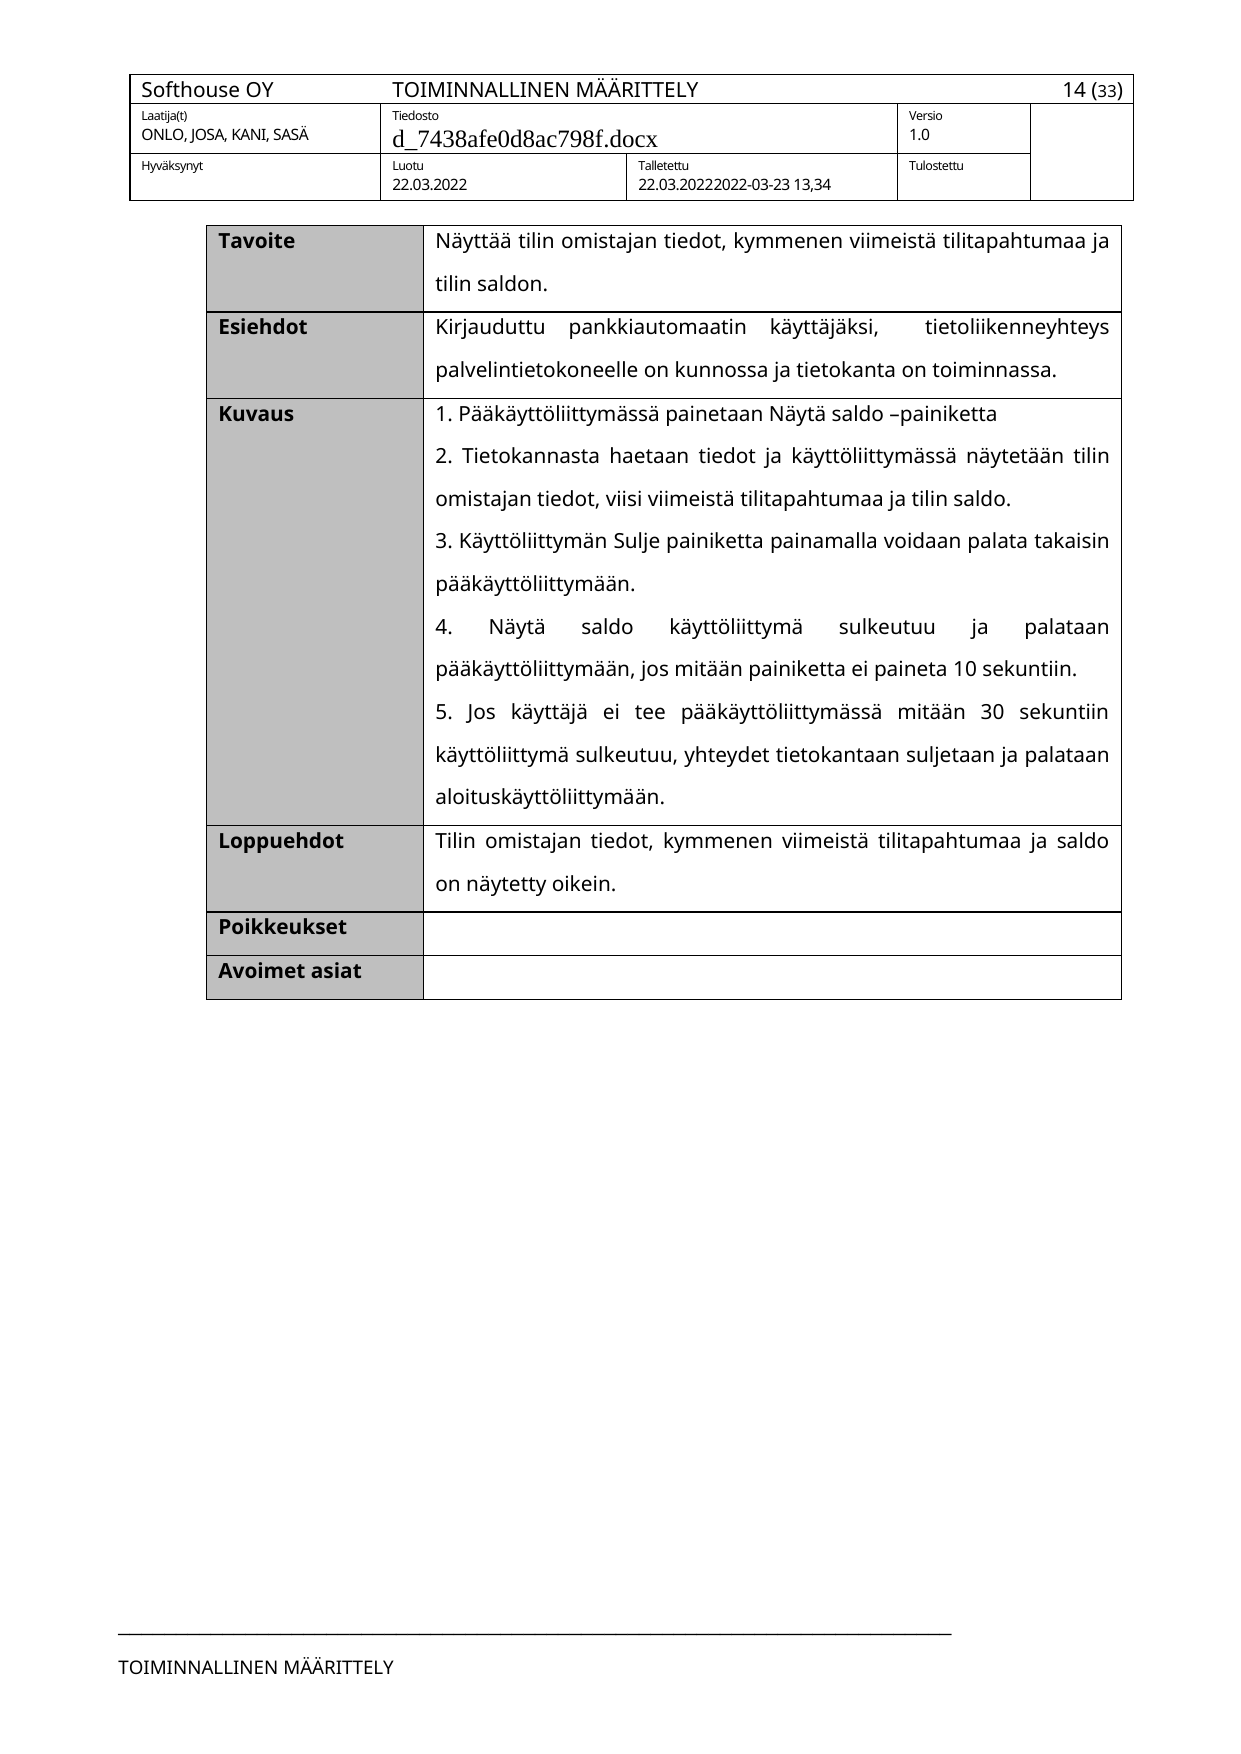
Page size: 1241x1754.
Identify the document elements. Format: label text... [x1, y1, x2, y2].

table_cell [424, 956, 1121, 999]
table_cell Tilin omistajan tiedot, kymmenen viimeistä tilitapahtumaa ja saldo on näytetty oikein. [424, 826, 1121, 911]
table_cell Poikkeukset [207, 913, 423, 955]
table_cell Loppuehdot [207, 826, 423, 911]
table_cell Näyttää tilin omistajan tiedot, kymmenen viimeistä tilitapahtumaa ja tilin saldon. [424, 226, 1121, 311]
table_cell Kuvaus [207, 399, 423, 825]
table_cell Tavoite [207, 226, 423, 311]
table_cell Esiehdot [207, 313, 423, 398]
table_cell Kirjauduttu pankkiautomaatin käyttäjäksi, tietoliikenneyhteys palvelintietokoneelle on kunnossa ja tietokanta on toiminnassa. [424, 313, 1121, 398]
table_cell 1. Pääkäyttöliittymässä painetaan Näytä saldo –painiketta 2. Tietokannasta haetaan tiedot ja käyttöliittymässä näytetään tilin omistajan tiedot, viisi viimeistä tilitapahtumaa ja tilin saldo. 3. Käyttöliittymän Sulje painiketta painamalla voidaan palata takaisin pääkäyttöliittymään. 4. Näytä saldo käyttöliittymä sulkeutuu ja palataan pääkäyttöliittymään, jos mitään painiketta ei paineta 10 sekuntiin. 5. Jos käyttäjä ei tee pääkäyttöliittymässä mitään 30 sekuntiin käyttöliittymä sulkeutuu, yhteydet tietokantaan suljetaan ja palataan aloituskäyttöliittymään. [424, 399, 1121, 825]
table_cell [424, 913, 1121, 955]
table_cell Avoimet asiat [207, 956, 423, 999]
